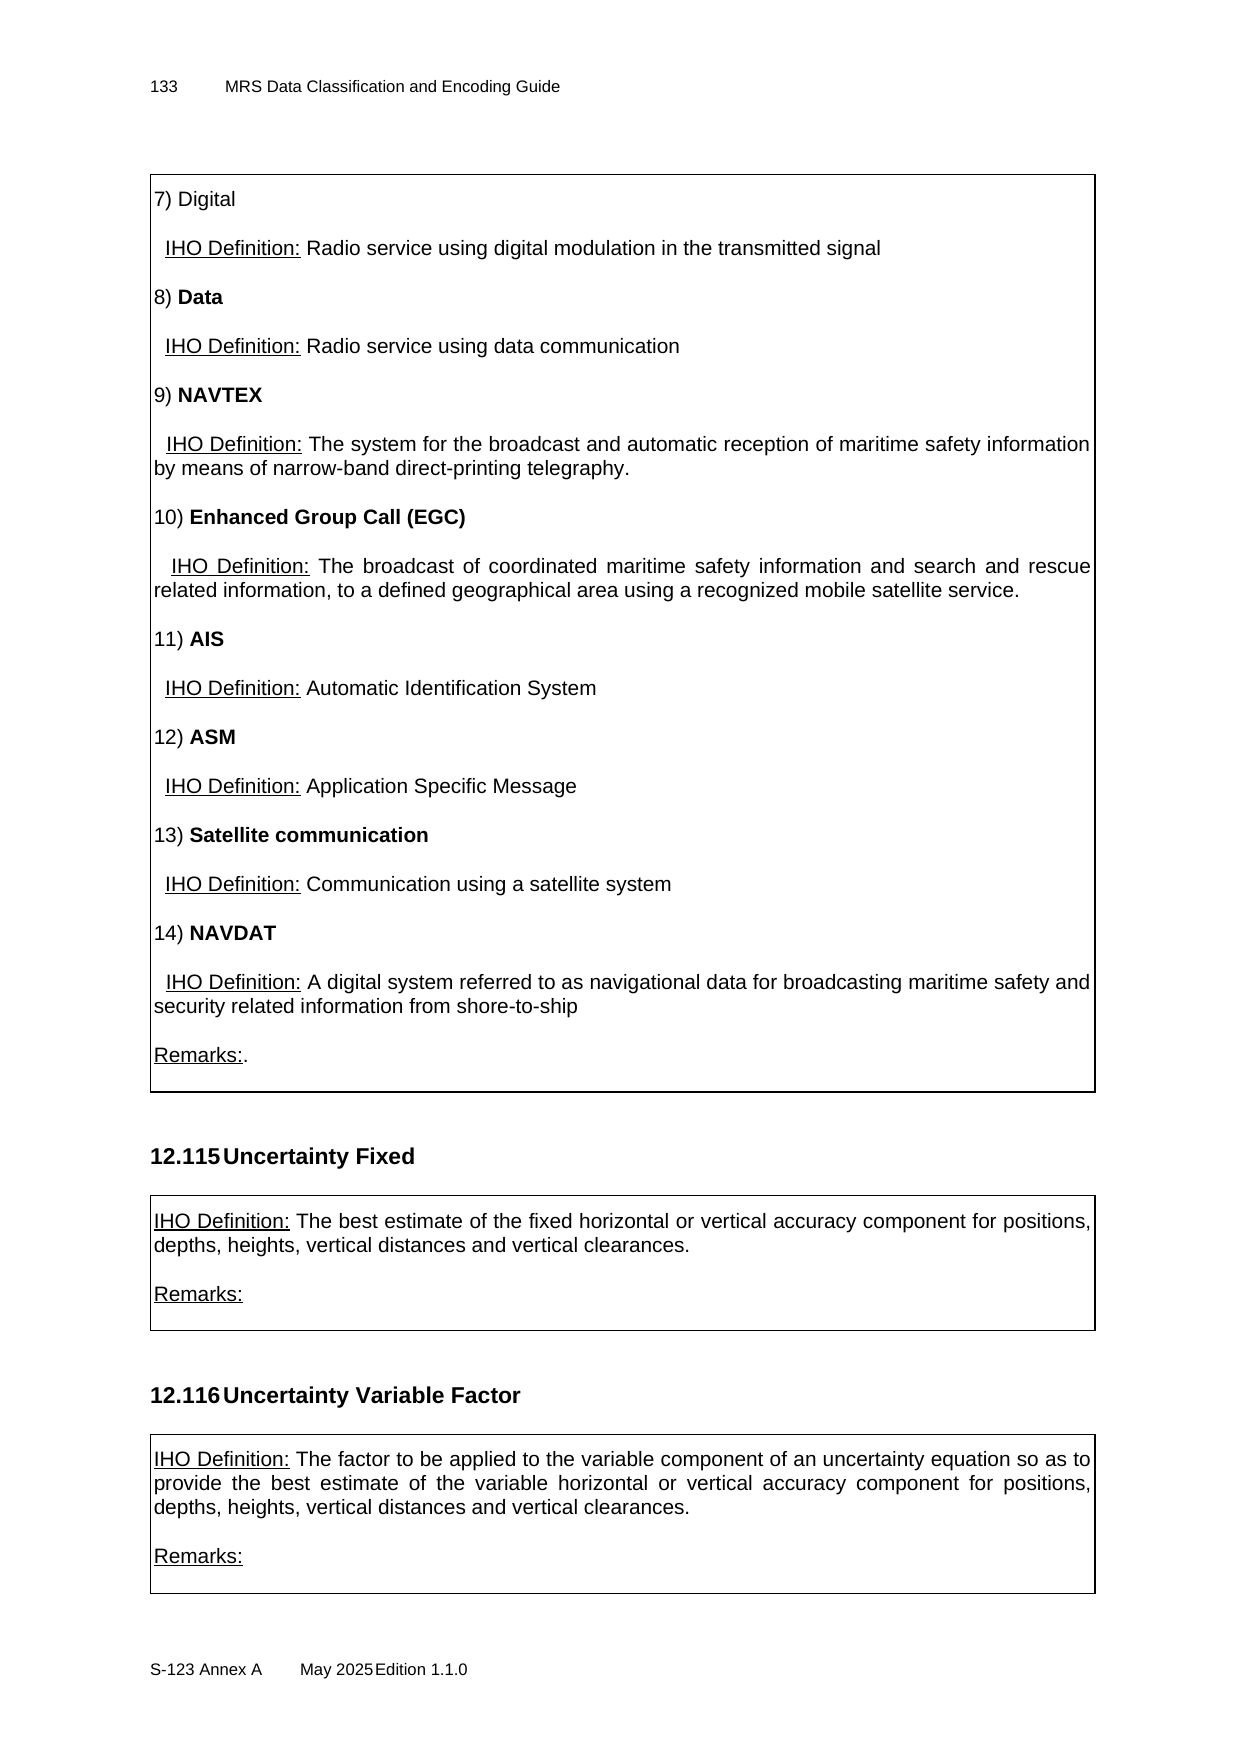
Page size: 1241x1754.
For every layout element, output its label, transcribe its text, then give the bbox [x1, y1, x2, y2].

subtitle Uncertainty Variable Factor [150, 1383, 1090, 1409]
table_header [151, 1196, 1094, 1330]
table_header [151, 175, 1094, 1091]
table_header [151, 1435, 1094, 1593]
subtitle Uncertainty Fixed [150, 1144, 1090, 1170]
